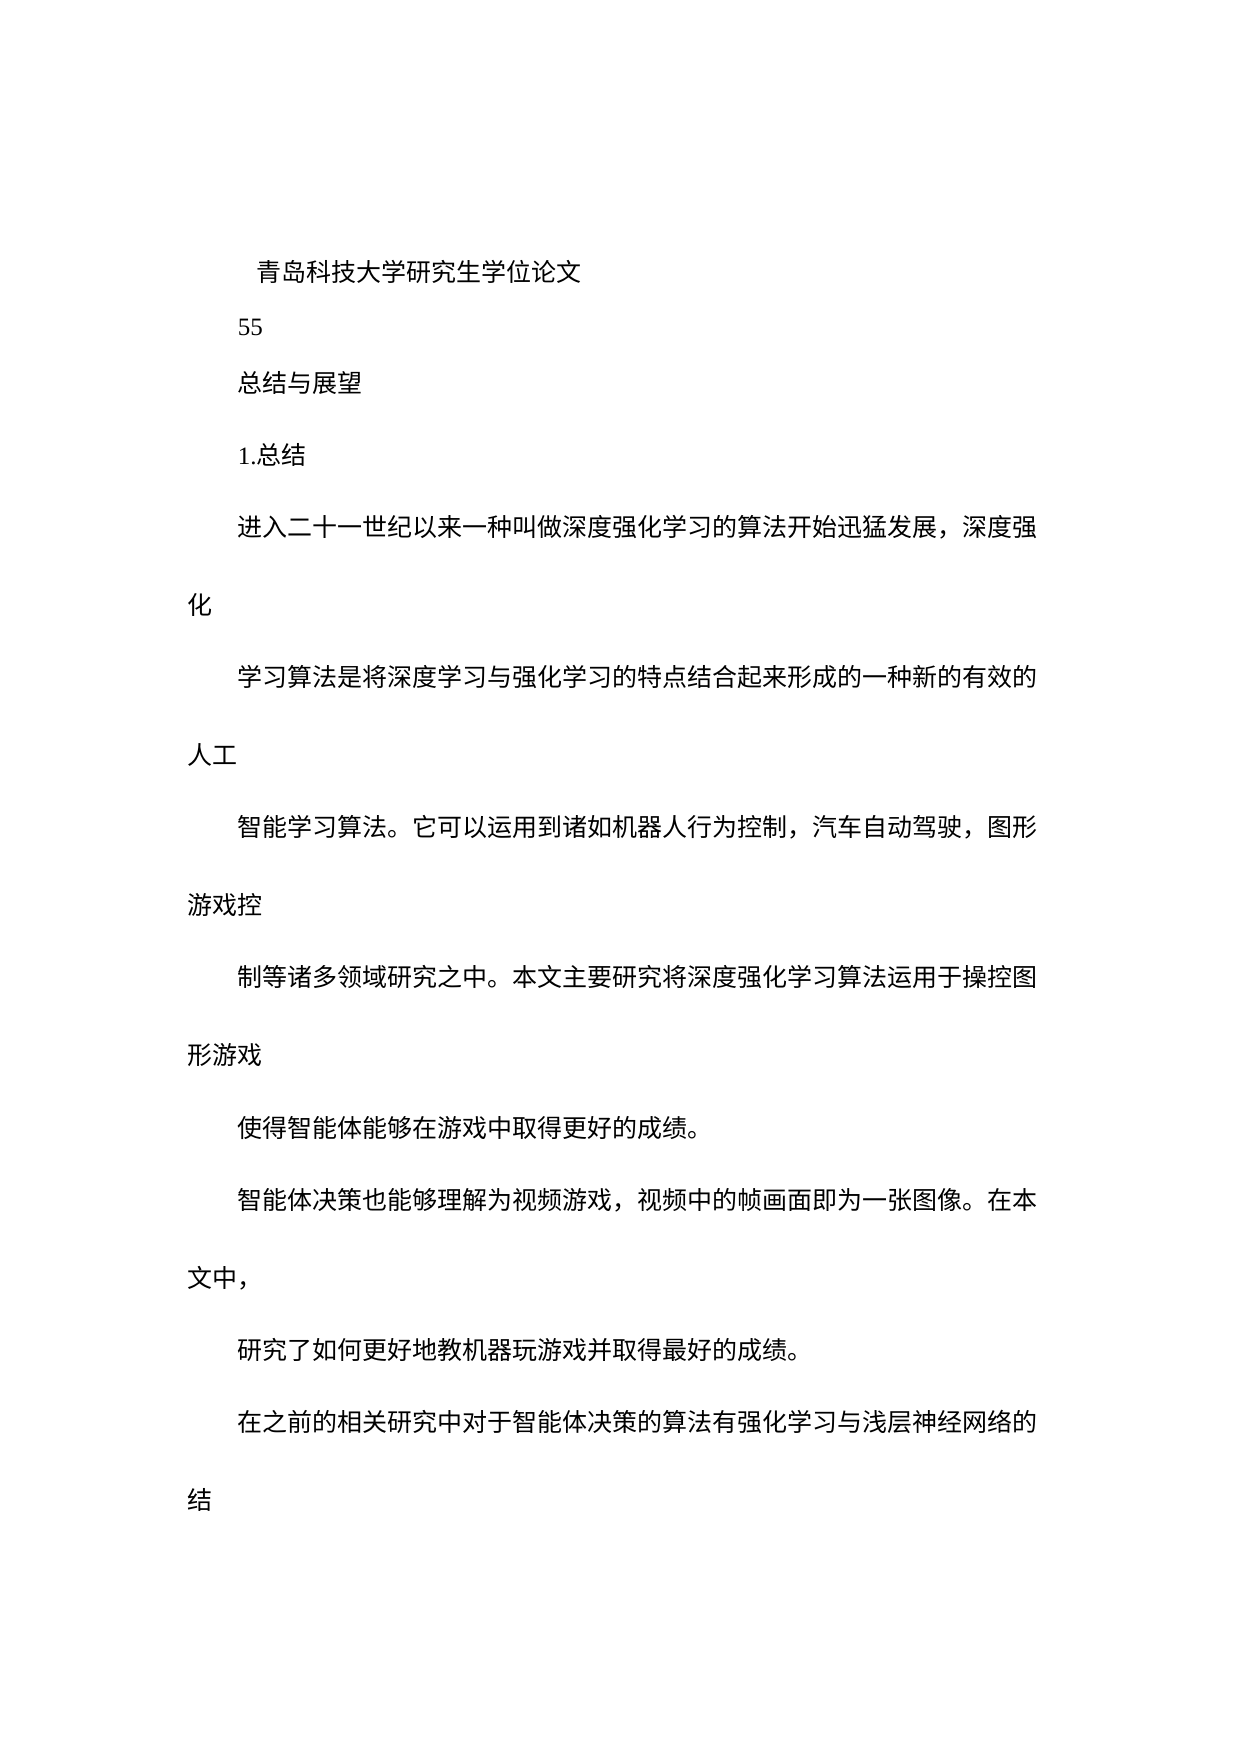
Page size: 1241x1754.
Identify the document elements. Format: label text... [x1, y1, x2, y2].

text 学习算法是将深度学习与强化学习的特点结合起来形成的一种新的有效的人工 [187, 643, 1053, 786]
text 使得智能体能够在游戏中取得更好的成绩。 [187, 1094, 1053, 1159]
text 智能体决策也能够理解为视频游戏，视频中的帧画面即为一张图像。在本文中， [187, 1166, 1053, 1309]
text 1.总结 [187, 421, 1053, 486]
text 进入二十一世纪以来一种叫做深度强化学习的算法开始迅猛发展，深度强化 [187, 493, 1053, 636]
text 总结与展望 [187, 349, 1053, 414]
text 制等诸多领域研究之中。本文主要研究将深度强化学习算法运用于操控图形游戏 [187, 943, 1053, 1086]
text 在之前的相关研究中对于智能体决策的算法有强化学习与浅层神经网络的结 [187, 1388, 1053, 1531]
text 青岛科技大学研究生学位论文 [187, 238, 1053, 303]
text 智能学习算法。它可以运用到诸如机器人行为控制，汽车自动驾驶，图形游戏控 [187, 793, 1053, 936]
text 研究了如何更好地教机器玩游戏并取得最好的成绩。 [187, 1316, 1053, 1381]
text 55 [187, 311, 1053, 343]
